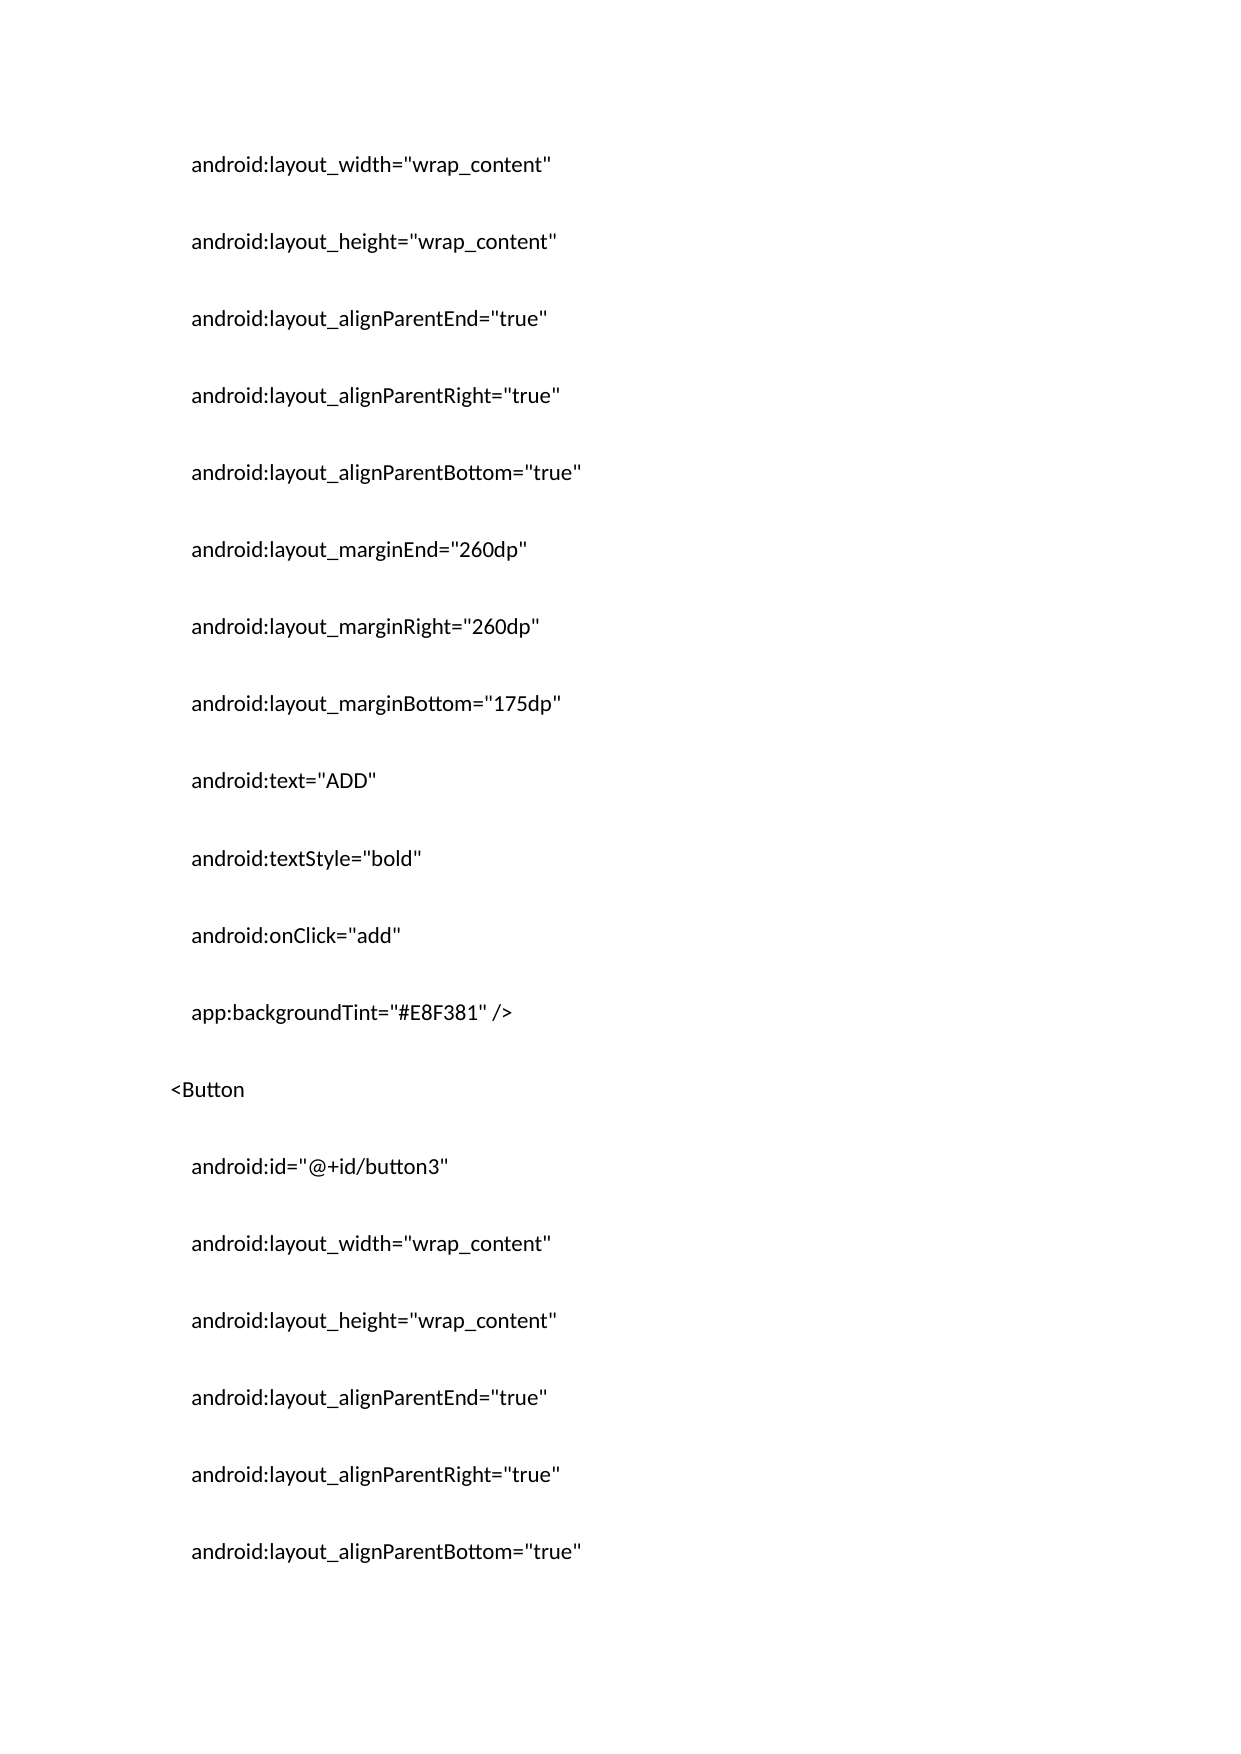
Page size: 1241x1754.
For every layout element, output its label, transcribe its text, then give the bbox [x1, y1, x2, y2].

text app:backgroundTint="#E8F381" /> [150, 998, 1090, 1056]
text android:layout_alignParentBottom="true" [150, 458, 1090, 517]
text android:layout_alignParentEnd="true" [150, 304, 1090, 362]
text android:text="ADD" [150, 767, 1090, 825]
text android:layout_alignParentRight="true" [150, 381, 1090, 439]
text android:layout_alignParentEnd="true" [150, 1383, 1090, 1442]
text android:layout_marginRight="260dp" [150, 612, 1090, 671]
text android:layout_alignParentRight="true" [150, 1460, 1090, 1519]
text android:layout_marginEnd="260dp" [150, 535, 1090, 594]
text android:layout_height="wrap_content" [150, 1306, 1090, 1364]
text android:layout_width="wrap_content" [150, 1229, 1090, 1287]
text android:layout_marginBottom="175dp" [150, 689, 1090, 748]
text android:textStyle="bold" [150, 844, 1090, 902]
text android:layout_height="wrap_content" [150, 227, 1090, 285]
text android:id="@+id/button3" [150, 1152, 1090, 1210]
text android:layout_width="wrap_content" [150, 150, 1090, 208]
text <Button [150, 1075, 1090, 1133]
text android:layout_alignParentBottom="true" [150, 1537, 1090, 1596]
text android:onClick="add" [150, 921, 1090, 979]
